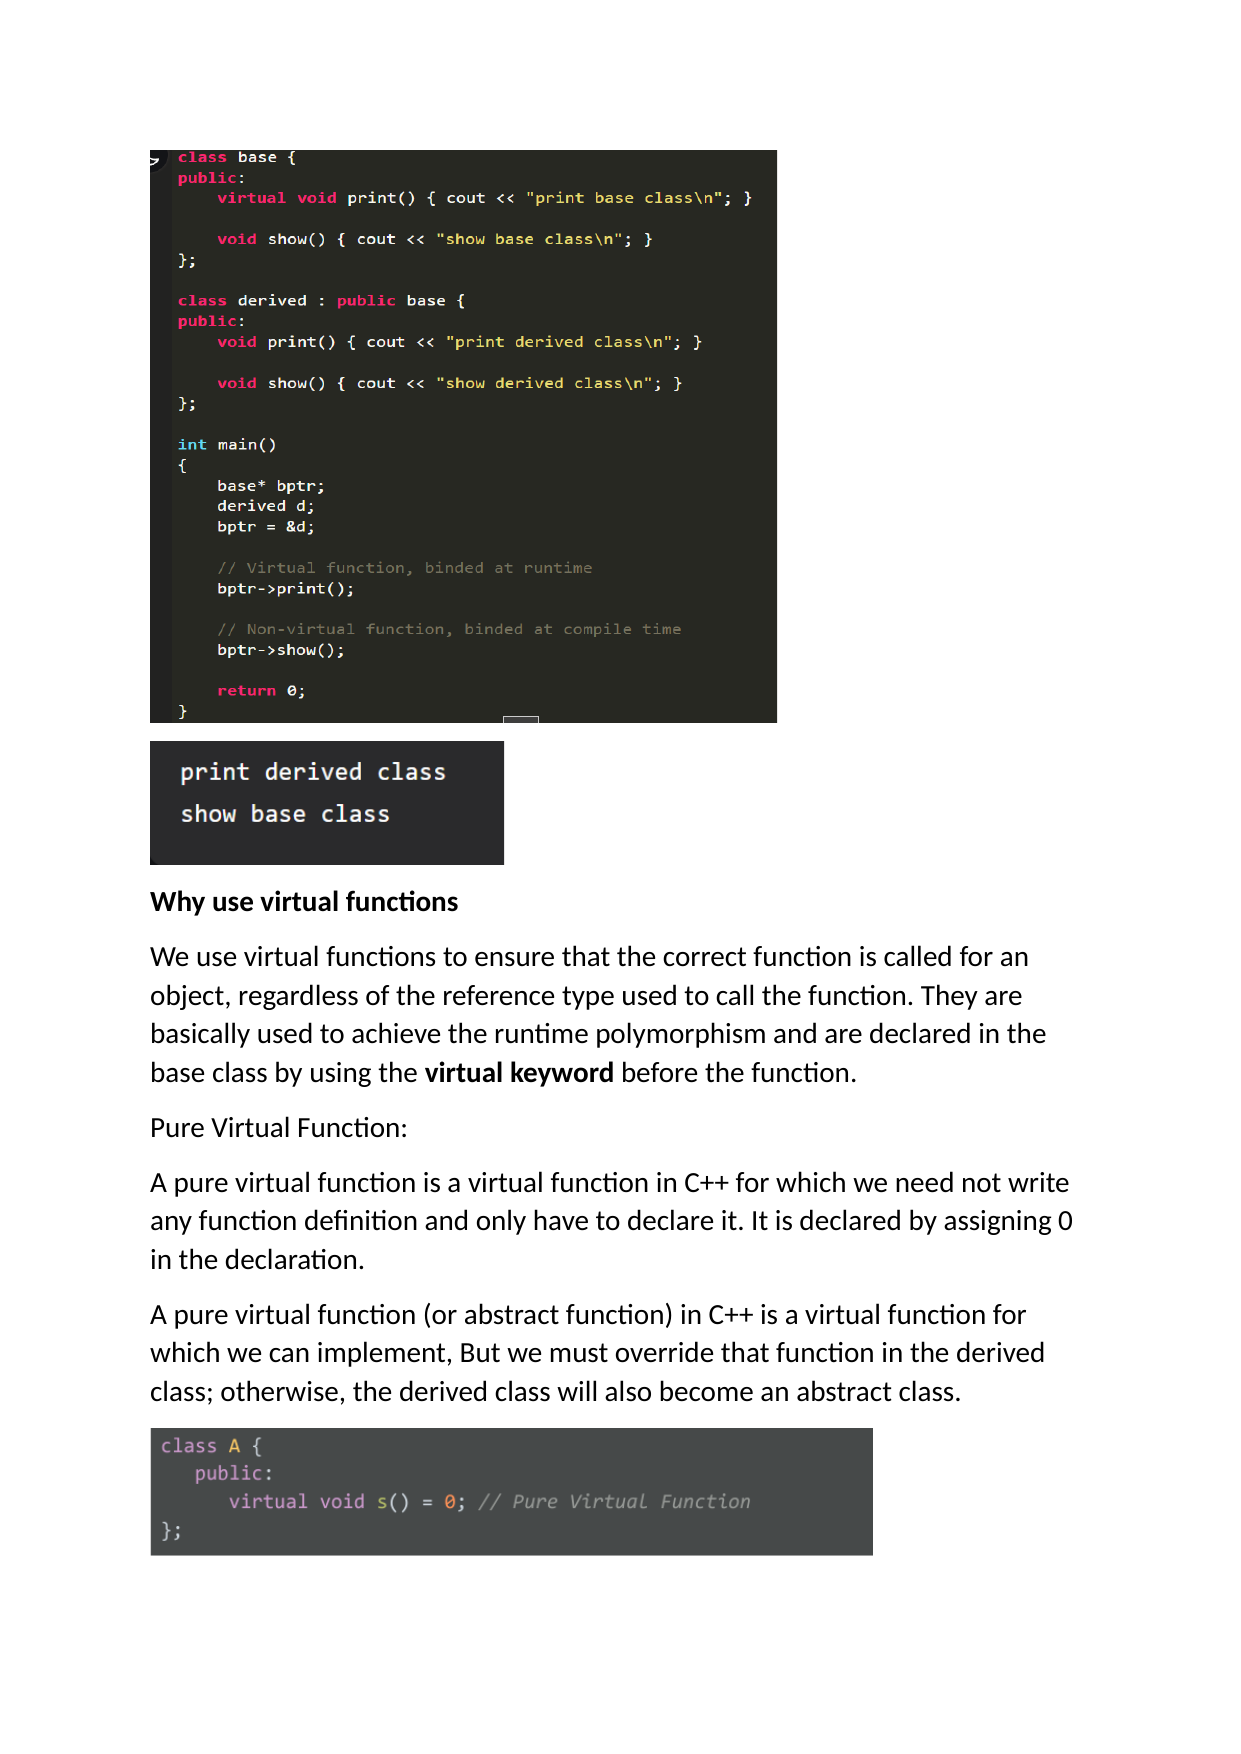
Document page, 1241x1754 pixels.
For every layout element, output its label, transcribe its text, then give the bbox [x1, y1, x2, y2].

text We use virtual functions to ensure that the correct function is called for an object, regardless of the reference type used to call the function. They are basically used to achieve the runtime polymorphism and are declared in the base class by using the virtual keyword before the function. [150, 938, 1090, 1089]
text A pure virtual function is a virtual function in C++ for which we need not write any function definition and only have to declare it. It is declared by assigning 0 in the declaration. [150, 1164, 1090, 1277]
text Pure Virtual Function: [150, 1109, 1090, 1144]
picture [150, 1428, 873, 1564]
text Why use virtual functions [150, 883, 1090, 919]
text A pure virtual function (or abstract function) in C++ is a virtual function for which we can implement, But we must override that function in the derived class; otherwise, the derived class will also become an abstract class. [150, 1296, 1090, 1408]
picture [150, 150, 778, 723]
picture [150, 741, 505, 865]
